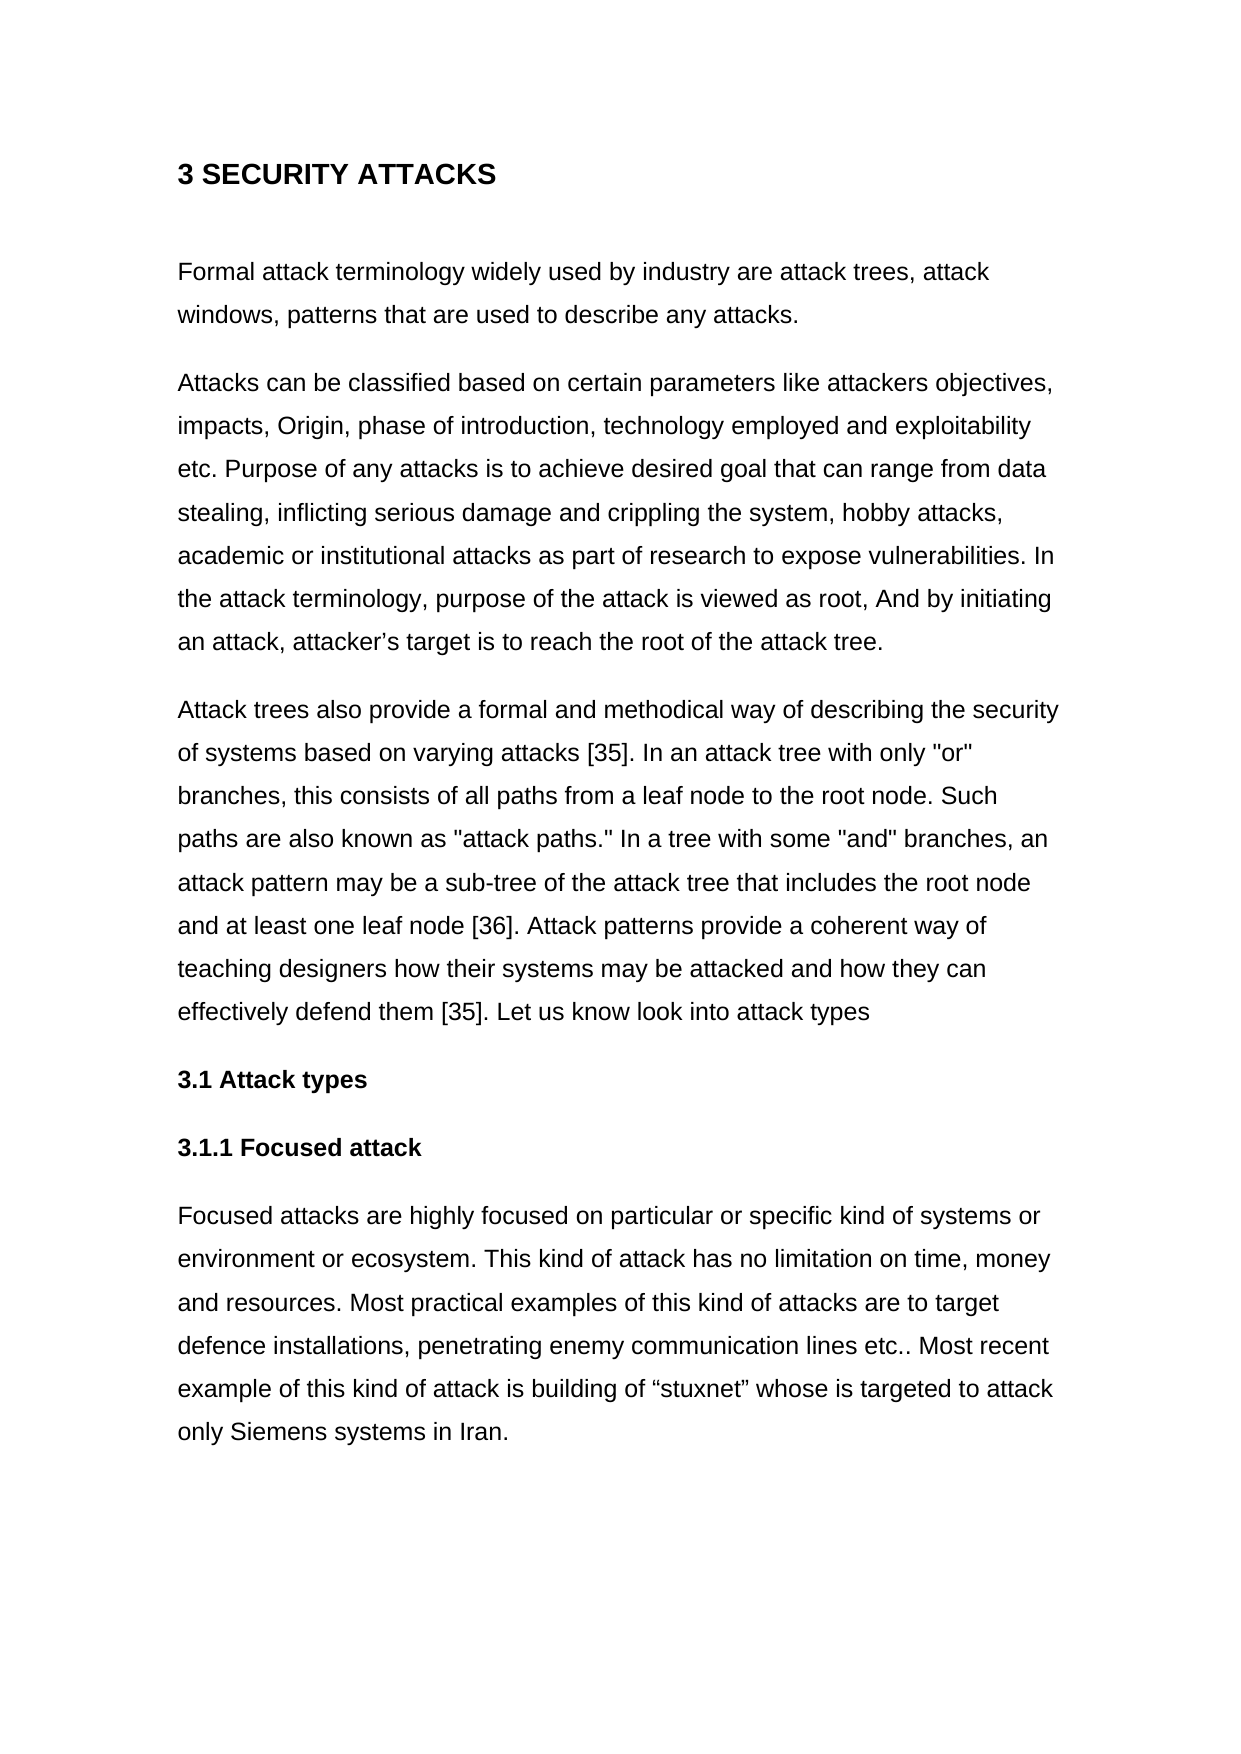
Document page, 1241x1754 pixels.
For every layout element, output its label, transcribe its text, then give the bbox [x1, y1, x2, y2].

subtitle Security Attacks [177, 157, 1063, 190]
text Attack trees also provide a formal and methodical way of describing the security of systems based on varying attacks [35]. In an attack tree with only "or" branches, this consists of all paths from a leaf node to the root node. Such paths are also known as "attack paths." In a tree with some "and" branches, an attack pattern may be a sub-tree of the attack tree that includes the root node and at least one leaf node [36]. Attack patterns provide a coherent way of teaching designers how their systems may be attacked and how they can effectively defend them [35]. Let us know look into attack types [177, 695, 1063, 1026]
subtitle Attack types [177, 1065, 1063, 1094]
text Attacks can be classified based on certain parameters like attackers objectives, impacts, Origin, phase of introduction, technology employed and exploitability etc. Purpose of any attacks is to achieve desired goal that can range from data stealing, inflicting serious damage and crippling the system, hobby attacks, academic or institutional attacks as part of research to expose vulnerabilities. In the attack terminology, purpose of the attack is viewed as root, And by initiating an attack, attacker’s target is to reach the root of the attack tree. [177, 368, 1063, 656]
subtitle Focused attack [177, 1133, 1063, 1162]
text Focused attacks are highly focused on particular or specific kind of systems or environment or ecosystem. This kind of attack has no limitation on time, money and resources. Most practical examples of this kind of attacks are to target defence installations, penetrating enemy communication lines etc.. Most recent example of this kind of attack is building of “stuxnet” whose is targeted to attack only Siemens systems in Iran. [177, 1201, 1063, 1446]
text Formal attack terminology widely used by industry are attack trees, attack windows, patterns that are used to describe any attacks. [177, 257, 1063, 329]
